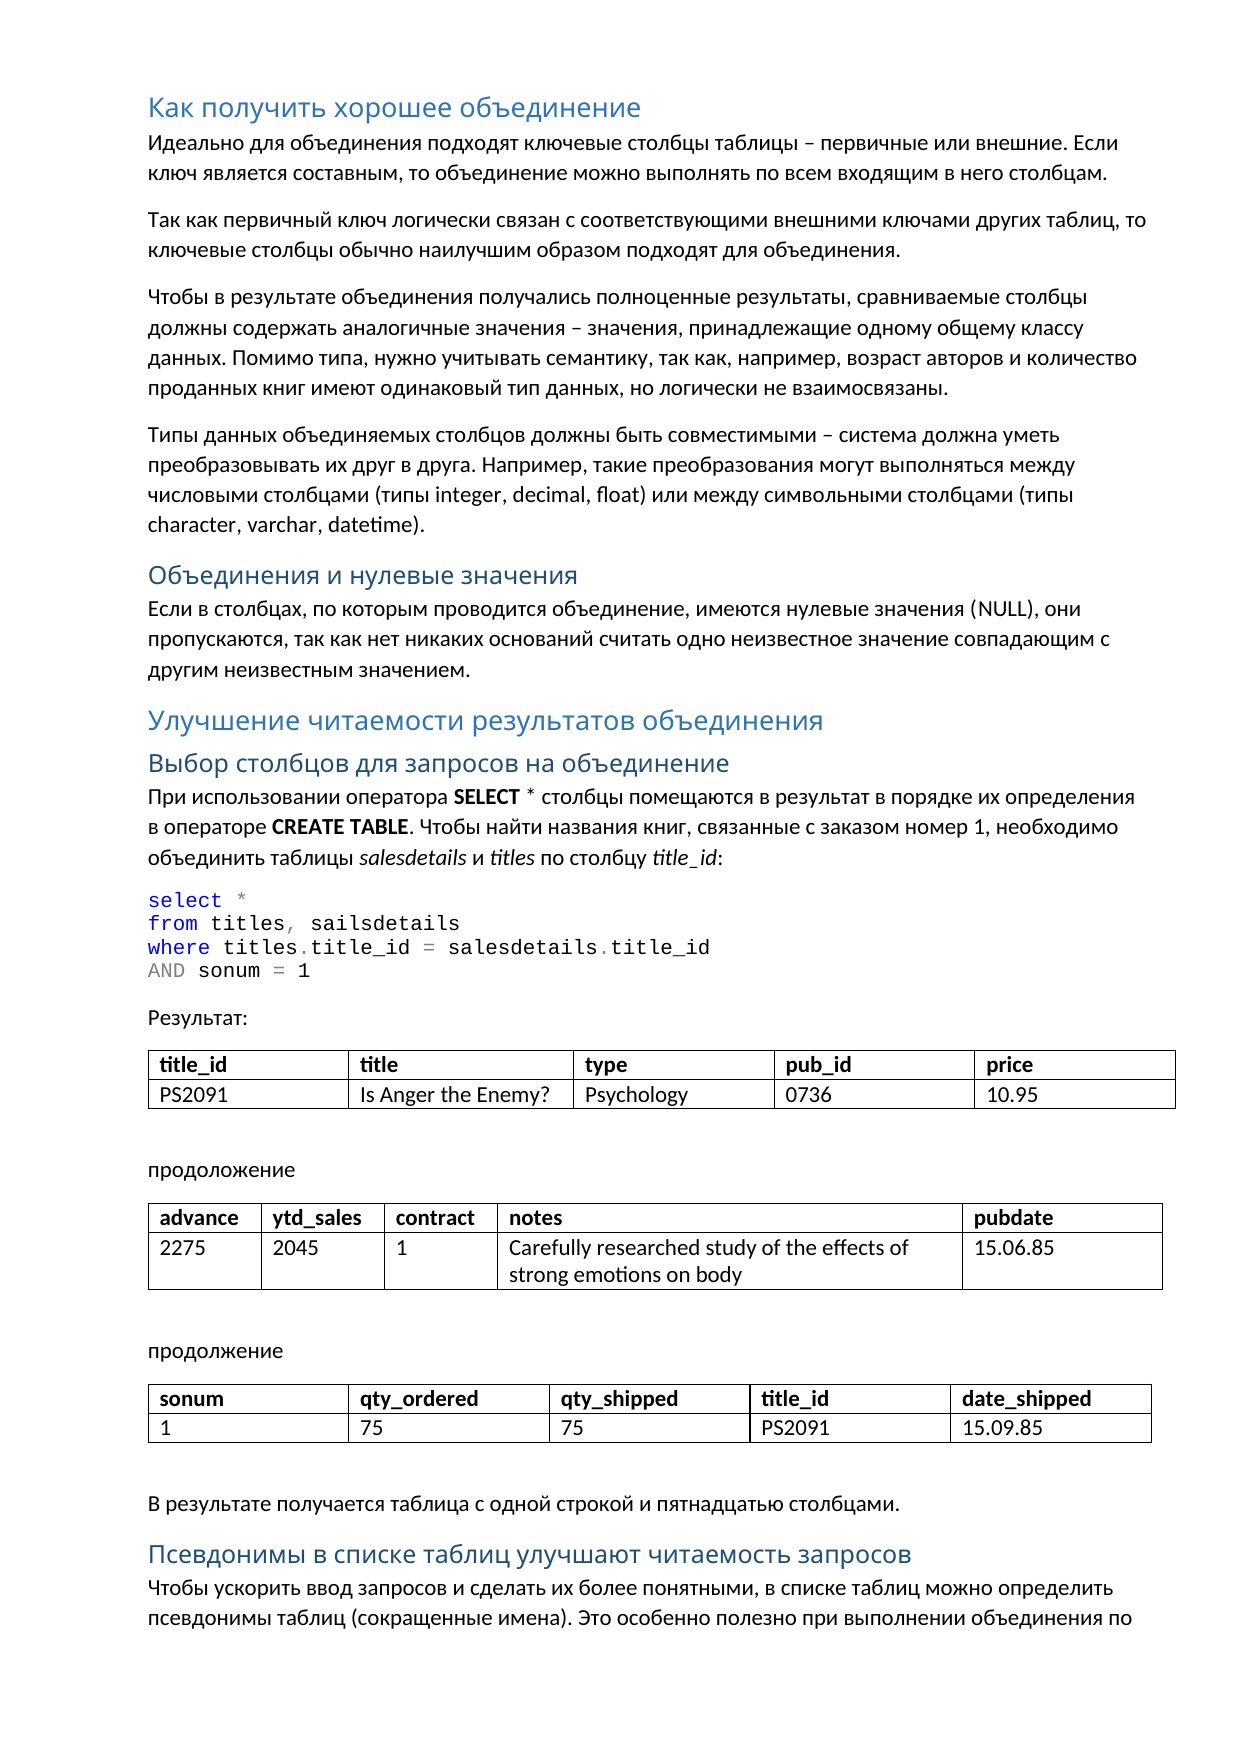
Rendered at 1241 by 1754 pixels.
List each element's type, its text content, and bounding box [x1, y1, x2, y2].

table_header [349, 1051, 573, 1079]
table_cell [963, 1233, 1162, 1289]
text Типы данных объединяемых столбцов должны быть совместимыми – система должна уметь преобразовывать их друг в друга. Например, такие преобразования могут выполняться между числовыми столбцами (типы integer, decimal, float) или между символьными столбцами (типы character, varchar, datetime). [148, 420, 1152, 539]
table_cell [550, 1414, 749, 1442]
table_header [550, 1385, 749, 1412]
text select * [148, 889, 1152, 913]
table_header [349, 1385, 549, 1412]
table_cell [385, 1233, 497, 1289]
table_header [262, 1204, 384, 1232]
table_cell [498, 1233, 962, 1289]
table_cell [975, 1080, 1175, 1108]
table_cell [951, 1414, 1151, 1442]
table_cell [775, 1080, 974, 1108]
text продолжение [148, 1337, 1152, 1364]
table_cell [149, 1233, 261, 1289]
subtitle Объединения и нулевые значения [148, 557, 1152, 592]
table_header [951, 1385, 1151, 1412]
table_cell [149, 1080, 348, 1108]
text Чтобы в результате объединения получались полноценные результаты, сравниваемые столбцы должны содержать аналогичные значения – значения, принадлежащие одному общему классу данных. Помимо типа, нужно учитывать семантику, так как, например, возраст авторов и количество проданных книг имеют одинаковый тип данных, но логически не взаимосвязаны. [148, 282, 1152, 401]
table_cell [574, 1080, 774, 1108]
text where titles.title_id = salesdetails.title_id [148, 937, 1152, 961]
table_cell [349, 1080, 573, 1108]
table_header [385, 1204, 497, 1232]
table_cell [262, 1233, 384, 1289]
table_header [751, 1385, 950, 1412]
subtitle Выбор столбцов для запросов на объединение [148, 746, 1152, 779]
text продоложение [148, 1156, 1152, 1184]
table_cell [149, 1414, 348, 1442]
text AND sonum = 1 [148, 961, 1152, 984]
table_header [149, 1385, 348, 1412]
text Если в столбцах, по которым проводится объединение, имеются нулевые значения (NULL), они пропускаются, так как нет никаких оснований считать одно неизвестное значение совпадающим с другим неизвестным значением. [148, 594, 1152, 683]
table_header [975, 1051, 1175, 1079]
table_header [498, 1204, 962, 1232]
text Так как первичный ключ логически связан с соответствующими внешними ключами других таблиц, то ключевые столбцы обычно наилучшим образом подходят для объединения. [148, 205, 1152, 264]
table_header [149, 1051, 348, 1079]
subtitle Улучшение читаемости результатов объединения [148, 702, 1152, 738]
text Идеально для объединения подходят ключевые столбцы таблицы – первичные или внешние. Если ключ является составным, то объединение можно выполнять по всем входящим в него столбцам. [148, 128, 1152, 187]
subtitle Как получить хорошее объединение [148, 88, 1152, 125]
text При использовании оператора SELECT * столбцы помещаются в результат в порядке их определения в операторе CREATE TABLE. Чтобы найти названия книг, связанные с заказом номер 1, необходимо объединить таблицы salesdetails и titles по столбцу title_id: [148, 782, 1152, 871]
text В результате получается таблица с одной строкой и пятнадцатью столбцами. [148, 1489, 1152, 1517]
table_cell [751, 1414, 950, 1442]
subtitle Псевдонимы в списке таблиц улучшают читаемость запросов [148, 1536, 1152, 1570]
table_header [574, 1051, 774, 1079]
text Результат: [148, 1003, 1152, 1031]
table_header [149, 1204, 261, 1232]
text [148, 1573, 1152, 1631]
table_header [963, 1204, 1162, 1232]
text from titles, sailsdetails [148, 913, 1152, 937]
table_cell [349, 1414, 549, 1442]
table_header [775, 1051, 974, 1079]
